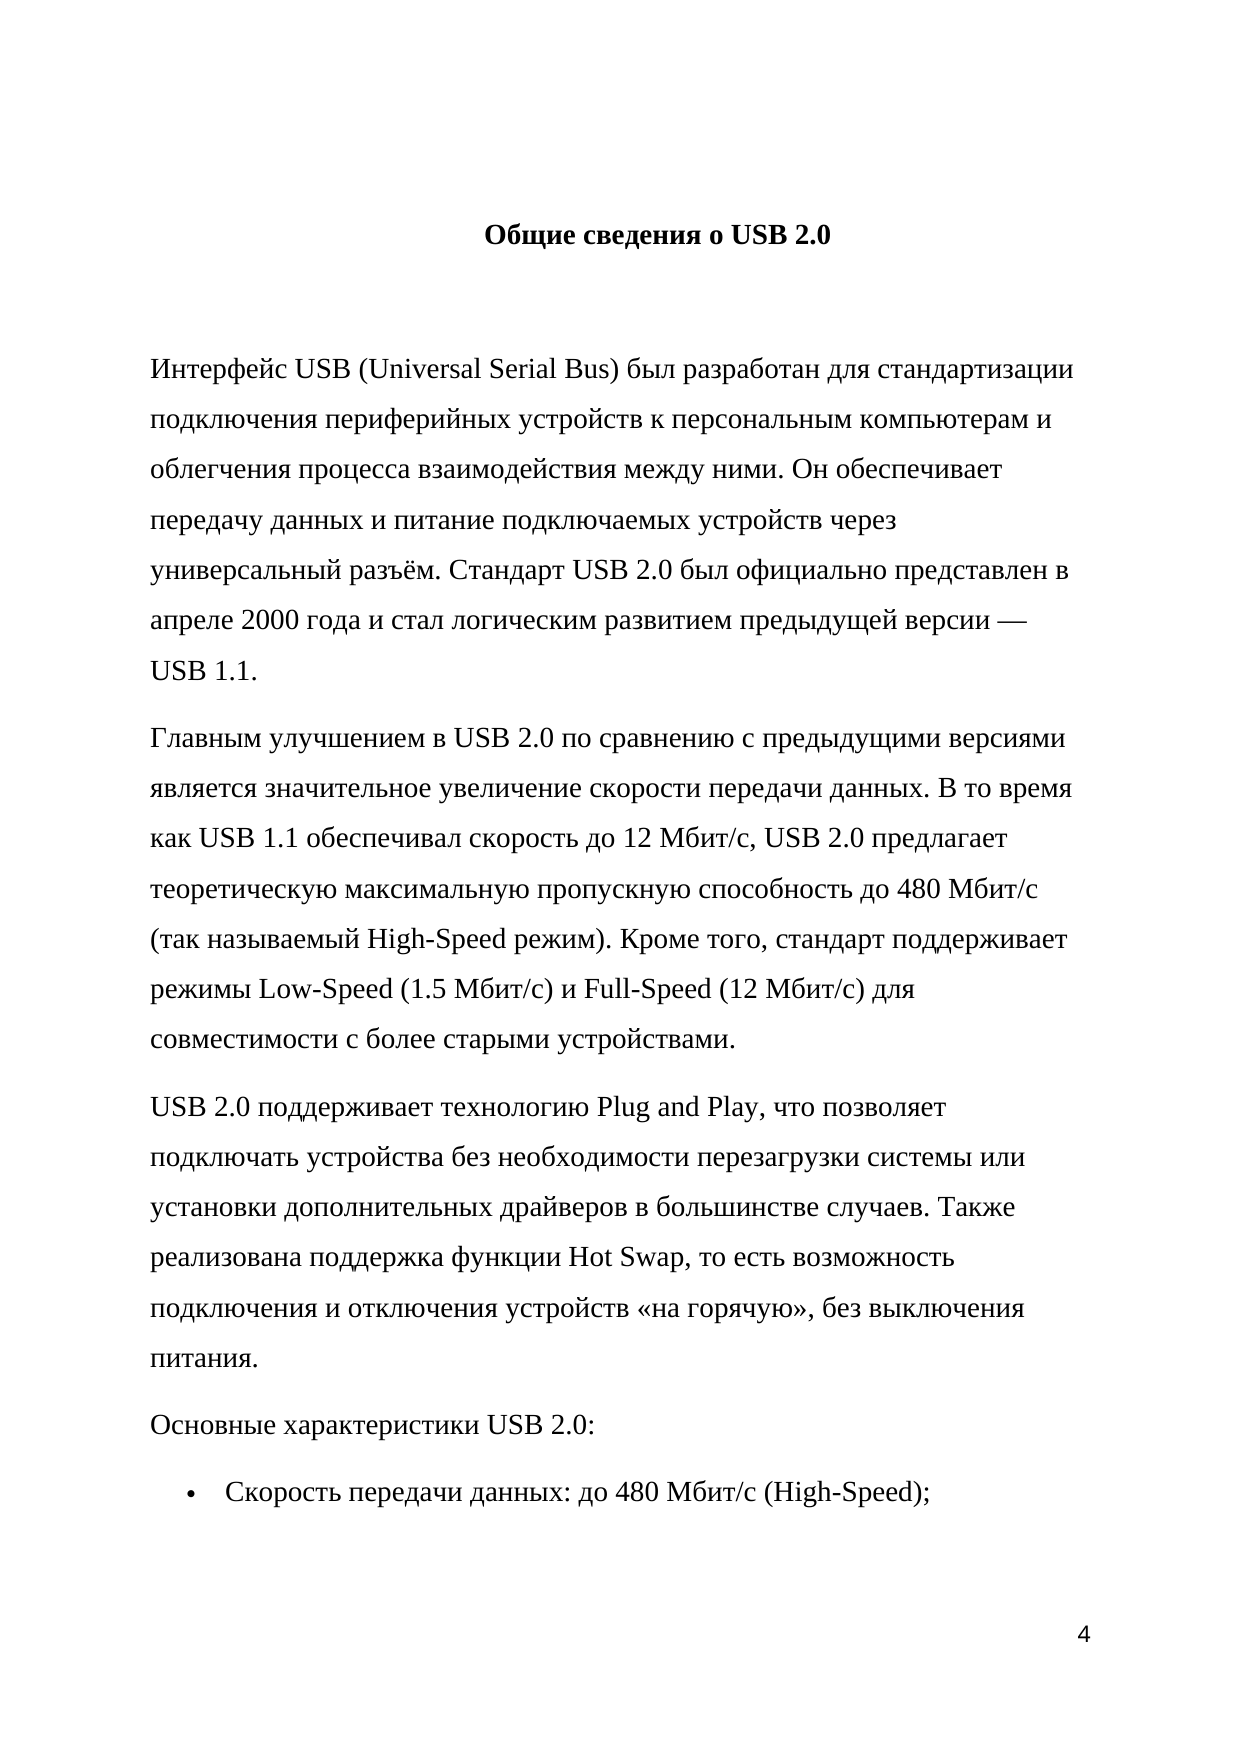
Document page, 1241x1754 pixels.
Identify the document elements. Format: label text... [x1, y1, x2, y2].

text USB 2.0 поддерживает технологию Plug and Play, что позволяет подключать устройства без необходимости перезагрузки системы или установки дополнительных драйверов в большинстве случаев. Также реализована поддержка функции Hot Swap, то есть возможность подключения и отключения устройств «на горячую», без выключения питания. [150, 1089, 1090, 1374]
text Главным улучшением в USB 2.0 по сравнению с предыдущими версиями является значительное увеличение скорости передачи данных. В то время как USB 1.1 обеспечивал скорость до 12 Мбит/с, USB 2.0 предлагает теоретическую максимальную пропускную способность до 480 Мбит/с (так называемый High-Speed режим). Кроме того, стандарт поддерживает режимы Low-Speed (1.5 Мбит/с) и Full-Speed (12 Мбит/с) для совместимости с более старыми устройствами. [150, 720, 1090, 1055]
list Скорость передачи данных: до 480 Мбит/с (High-Speed); [187, 1474, 1090, 1508]
text Основные характеристики USB 2.0: [150, 1407, 1090, 1441]
text Интерфейс USB (Universal Serial Bus) был разработан для стандартизации подключения периферийных устройств к персональным компьютерам и облегчения процесса взаимодействия между ними. Он обеспечивает передачу данных и питание подключаемых устройств через универсальный разъём. Стандарт USB 2.0 был официально представлен в апреле 2000 года и стал логическим развитием предыдущей версии — USB 1.1. [150, 351, 1090, 686]
list Общие сведения о USB 2.0 [225, 217, 1090, 251]
